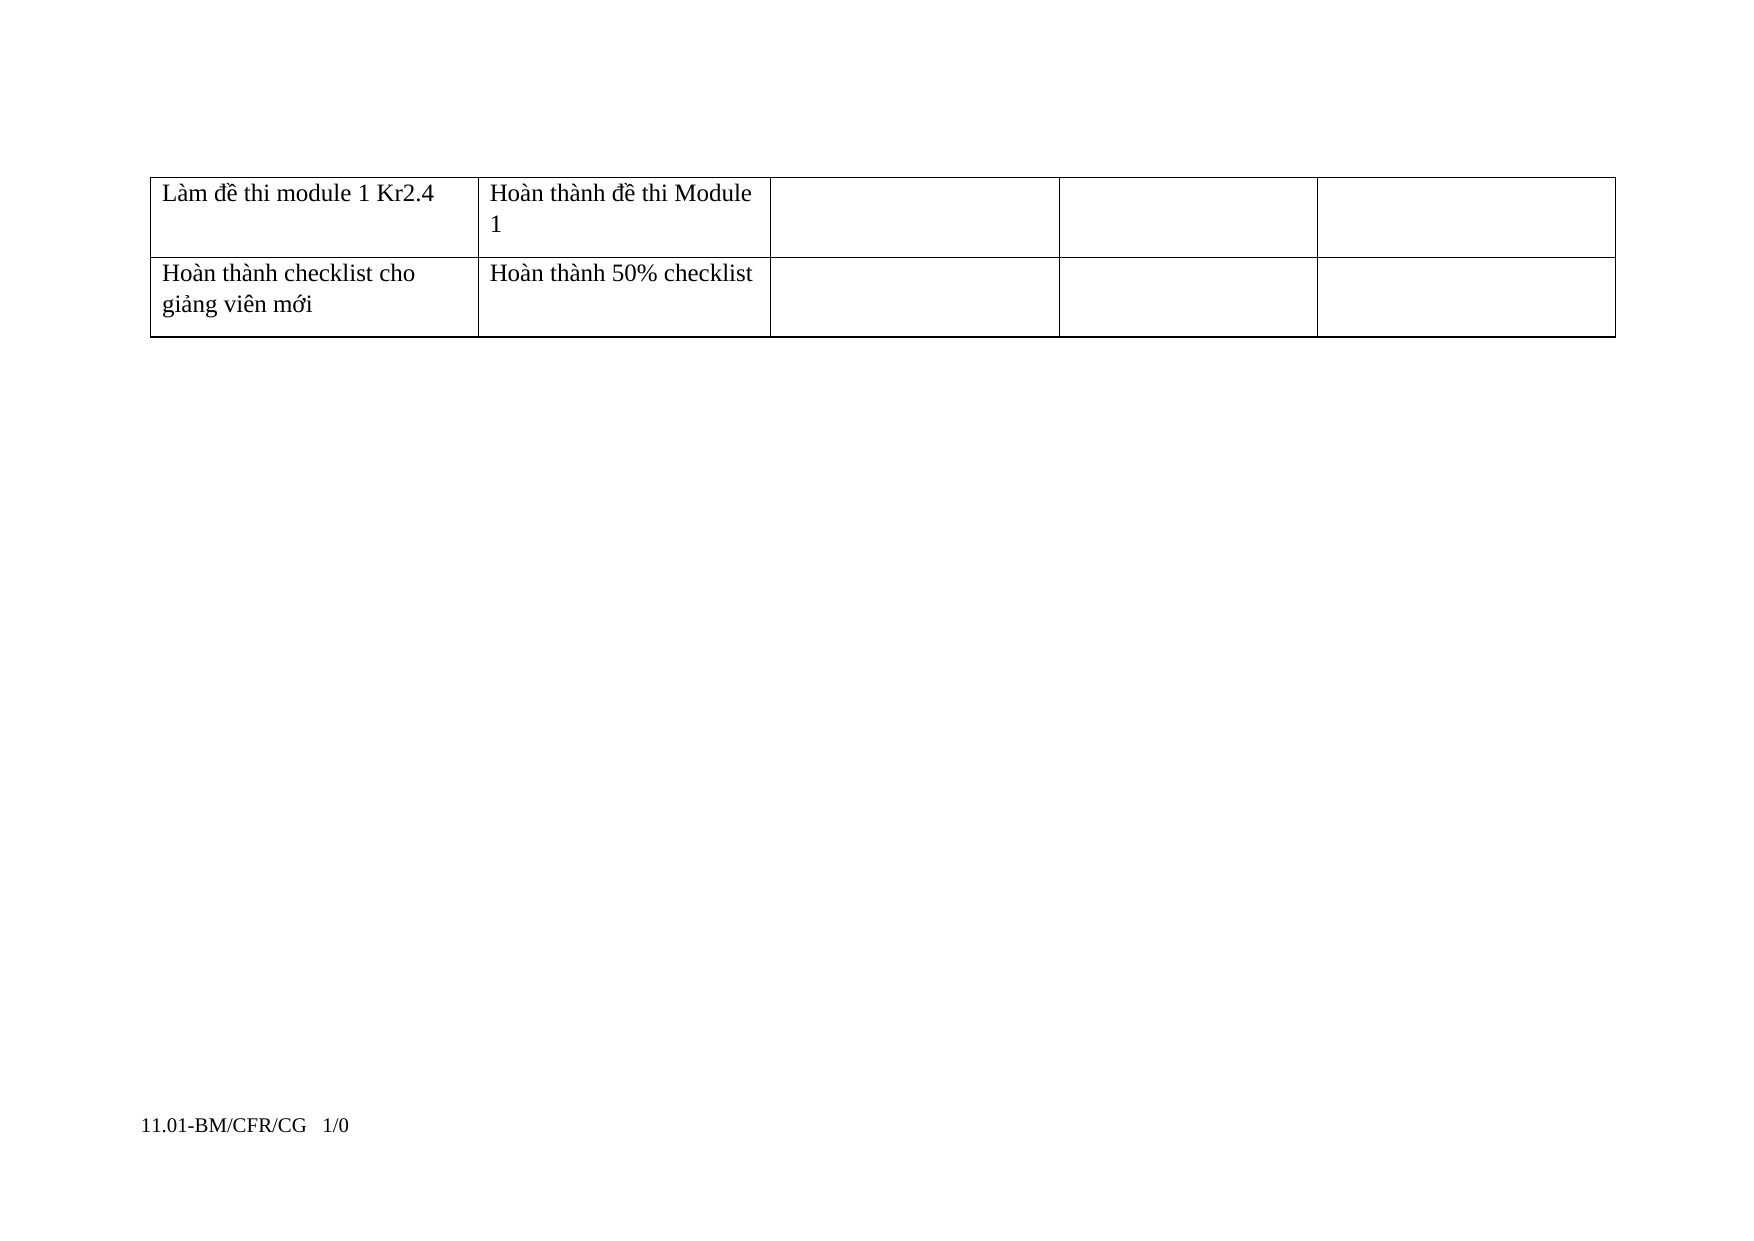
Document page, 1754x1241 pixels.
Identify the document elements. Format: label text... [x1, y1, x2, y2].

table_cell [1060, 178, 1317, 257]
table_cell [1318, 258, 1615, 336]
table_cell Hoàn thành đề thi Module 1 [479, 178, 770, 257]
table_cell [1318, 178, 1615, 257]
table_cell [1060, 258, 1317, 336]
table_cell Làm đề thi module 1 Kr2.4 [151, 178, 478, 257]
table_cell Hoàn thành 50% checklist [479, 258, 770, 336]
table_cell [771, 178, 1059, 257]
table_cell [771, 258, 1059, 336]
table_cell Hoàn thành checklist cho giảng viên mới [151, 258, 478, 336]
